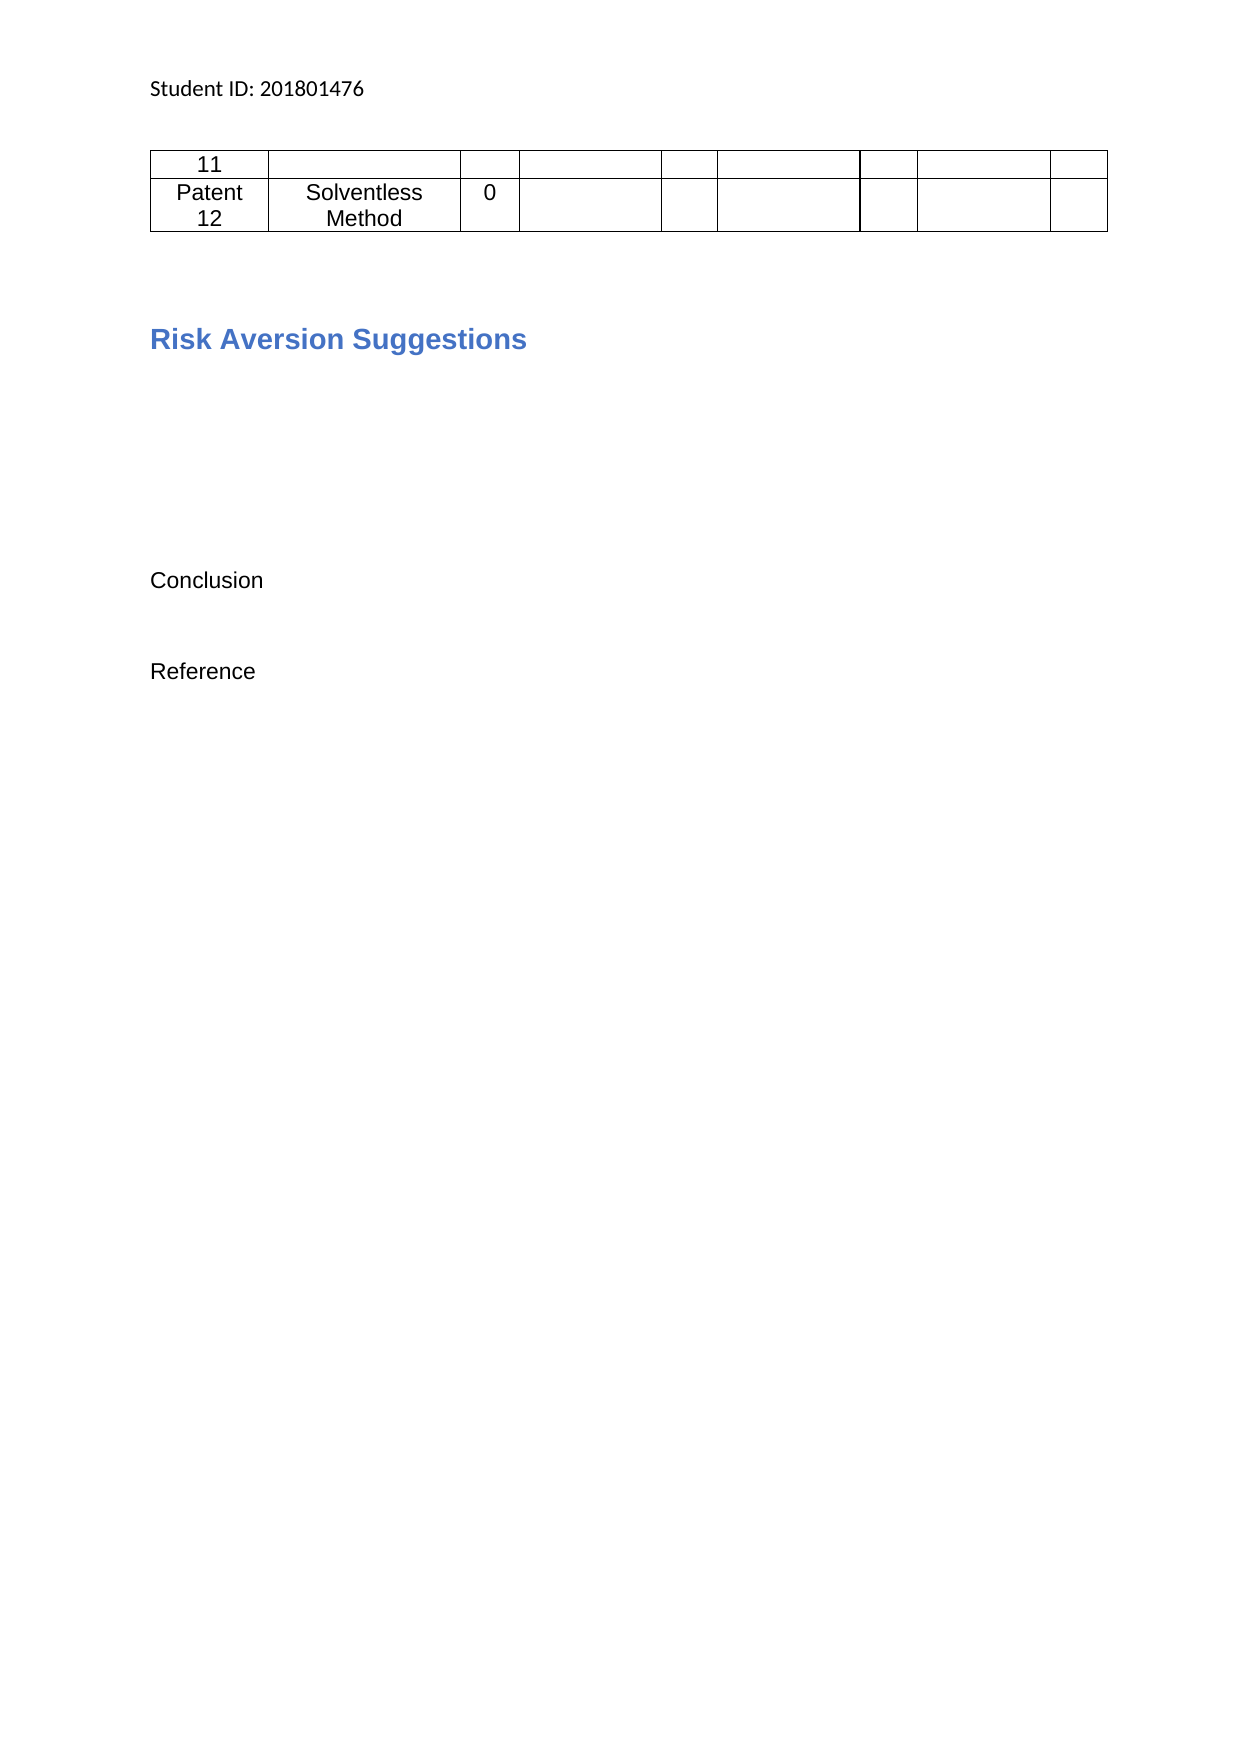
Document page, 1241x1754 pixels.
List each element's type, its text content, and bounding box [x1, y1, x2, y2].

table_cell [520, 151, 661, 177]
table_cell 0 [461, 179, 519, 231]
table_cell [520, 179, 661, 231]
table_cell [662, 151, 717, 177]
table_cell [1051, 151, 1107, 177]
text Conclusion [150, 567, 1090, 594]
table_cell [269, 151, 460, 177]
table_cell [718, 179, 859, 231]
table_cell [1051, 179, 1107, 231]
table_cell [861, 179, 917, 231]
text Risk Aversion Suggestions [150, 322, 1090, 356]
table_cell 0 [461, 151, 519, 177]
text Reference [150, 658, 1090, 684]
table_cell Patent 12 [151, 179, 268, 231]
table_cell Solventless Method [269, 179, 460, 231]
table_cell [662, 179, 717, 231]
table_cell [918, 179, 1050, 231]
table_cell Patent 11 [151, 151, 268, 177]
table_cell >100nm [918, 151, 1050, 177]
table_cell >20 [718, 151, 859, 177]
table_cell [861, 151, 917, 177]
